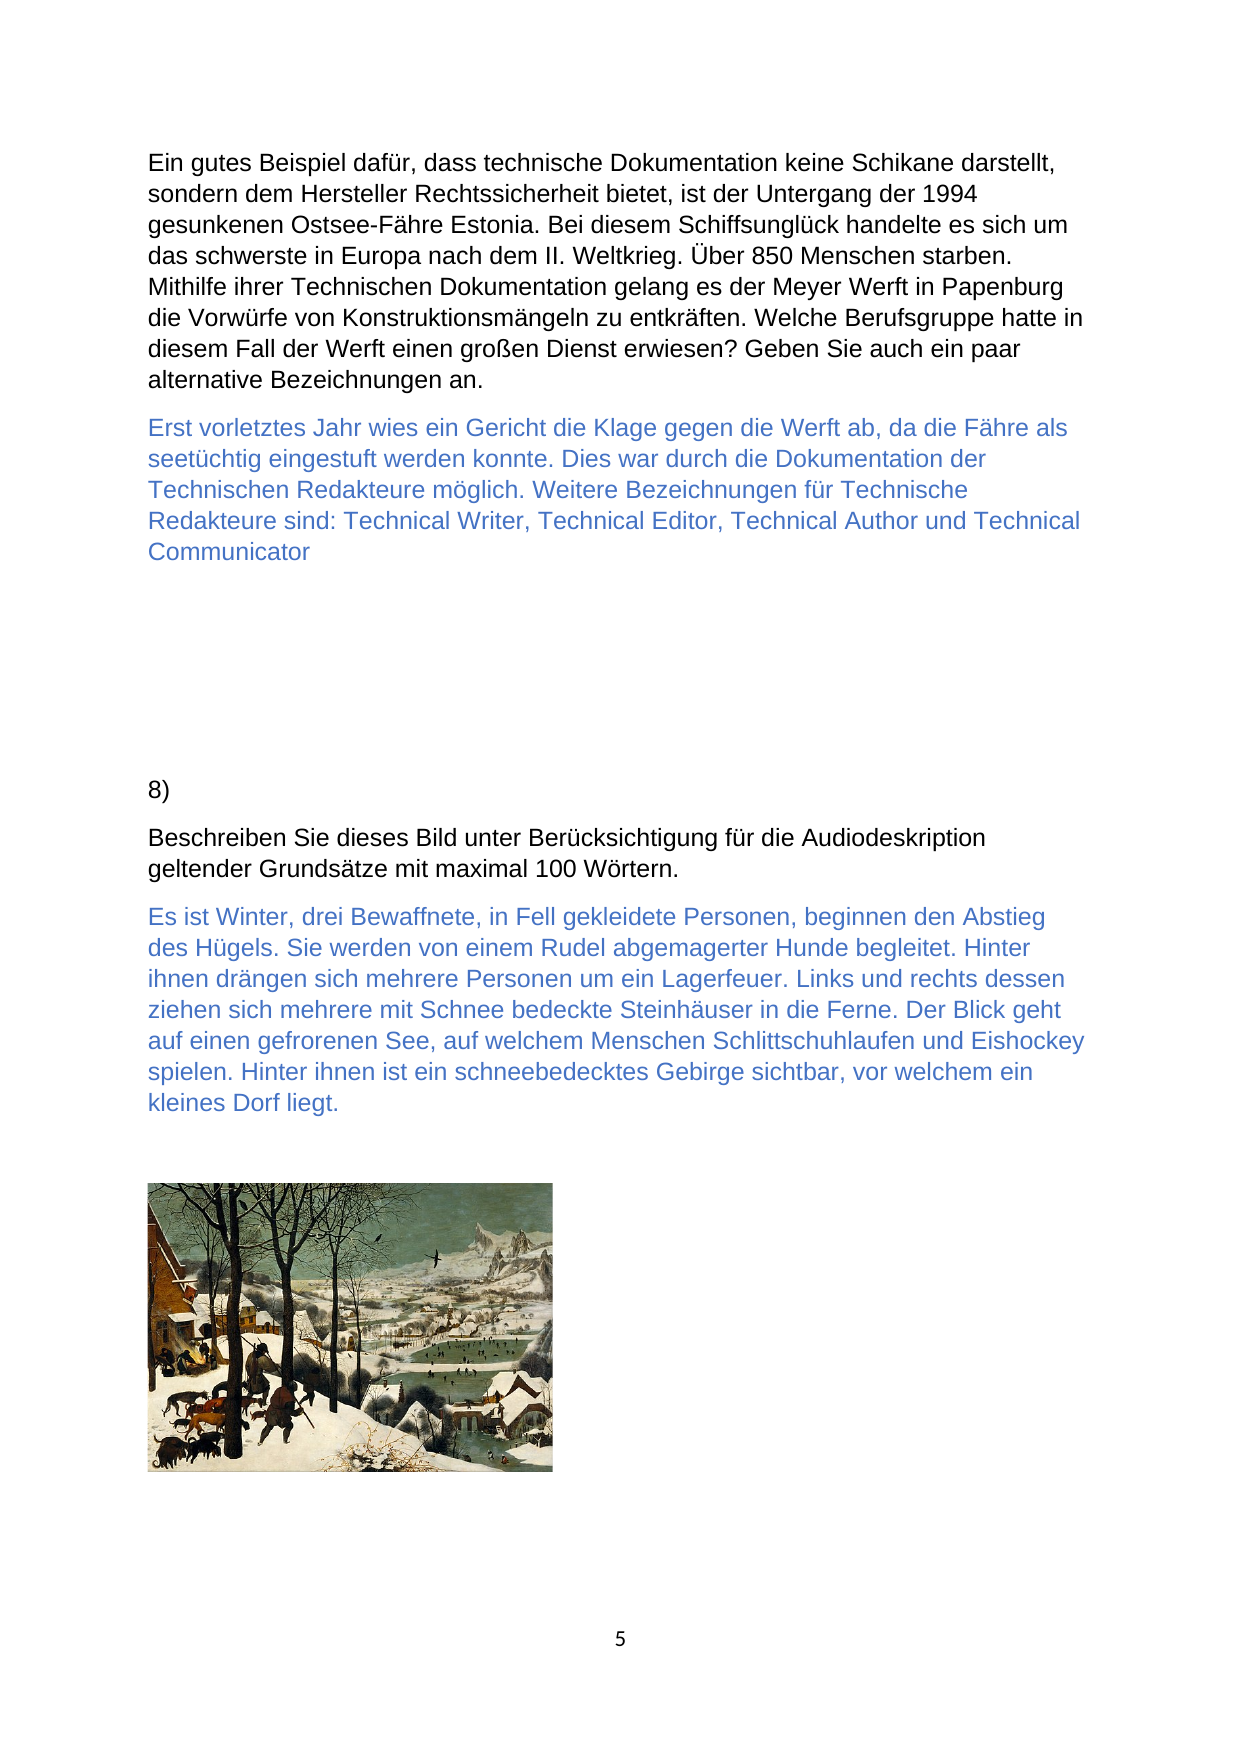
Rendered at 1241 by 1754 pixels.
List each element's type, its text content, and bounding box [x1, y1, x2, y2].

text Beschreiben Sie dieses Bild unter Berücksichtigung für die Audiodeskription geltender Grundsätze mit maximal 100 Wörtern. [148, 823, 1093, 883]
text Ein gutes Beispiel dafür, dass technische Dokumentation keine Schikane darstellt, sondern dem Hersteller Rechtssicherheit bietet, ist der Untergang der 1994 gesunkenen Ostsee-Fähre Estonia. Bei diesem Schiffsunglück handelte es sich um das schwerste in Europa nach dem II. Weltkrieg. Über 850 Menschen starben. Mithilfe ihrer Technischen Dokumentation gelang es der Meyer Werft in Papenburg die Vorwürfe von Konstruktionsmängeln zu entkräften. Welche Berufsgruppe hatte in diesem Fall der Werft einen großen Dienst erwiesen? Geben Sie auch ein paar alternative Bezeichnungen an. [148, 148, 1093, 394]
picture [147, 1183, 553, 1472]
text 8) [148, 775, 1093, 804]
text Erst vorletztes Jahr wies ein Gericht die Klage gegen die Werft ab, da die Fähre als seetüchtig eingestuft werden konnte. Dies war durch die Dokumentation der Technischen Redakteure möglich. Weitere Bezeichnungen für Technische Redakteure sind: Technical Writer, Technical Editor, Technical Author und Technical Communicator [148, 413, 1093, 566]
text Es ist Winter, drei Bewaffnete, in Fell gekleidete Personen, beginnen den Abstieg des Hügels. Sie werden von einem Rudel abgemagerter Hunde begleitet. Hinter ihnen drängen sich mehrere Personen um ein Lagerfeuer. Links und rechts dessen ziehen sich mehrere mit Schnee bedeckte Steinhäuser in die Ferne. Der Blick geht auf einen gefrorenen See, auf welchem Menschen Schlittschuhlaufen und Eishockey spielen. Hinter ihnen ist ein schneebedecktes Gebirge sichtbar, vor welchem ein kleines Dorf liegt. [148, 902, 1093, 1117]
